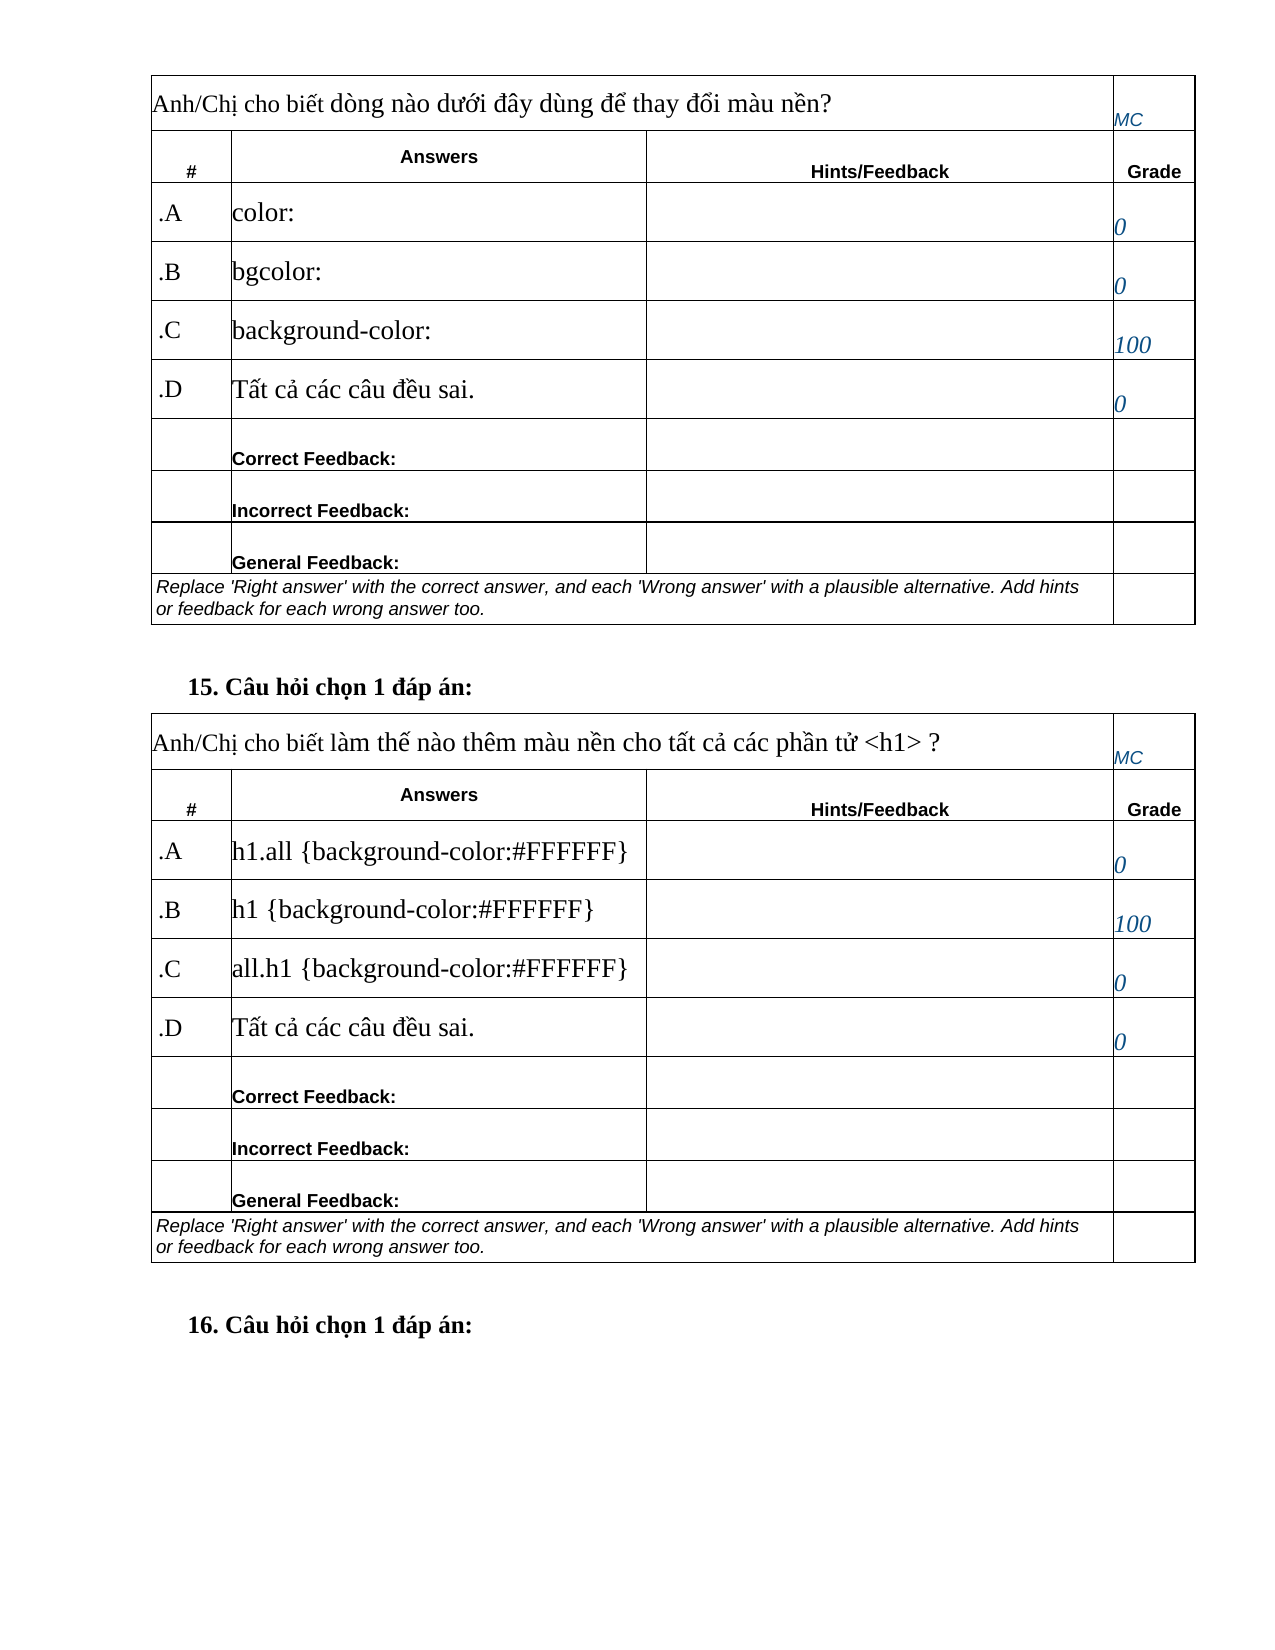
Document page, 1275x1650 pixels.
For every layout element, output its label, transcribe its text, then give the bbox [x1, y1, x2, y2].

table_cell # [152, 131, 231, 182]
table_cell General Feedback: [232, 523, 646, 573]
list Câu hỏi chọn 1 đáp án: [187, 672, 1191, 701]
table_cell color: [232, 183, 646, 241]
table_cell Incorrect Feedback: [232, 1109, 646, 1160]
table_cell [647, 242, 1113, 300]
table_cell [647, 471, 1113, 521]
table_header MC [1114, 714, 1194, 768]
table_cell h1.all {background-color:#FFFFFF} [232, 821, 646, 879]
table_cell [647, 301, 1113, 359]
table_cell Answers [232, 770, 646, 820]
table_cell [647, 360, 1113, 418]
table_cell Tất cả các câu đều sai. [232, 998, 646, 1056]
table_cell [647, 998, 1113, 1056]
table_cell [152, 821, 231, 879]
table_cell [152, 419, 231, 469]
table_cell 0 [1114, 998, 1194, 1056]
table_cell [1114, 523, 1194, 573]
table_cell # [152, 770, 231, 820]
table_cell [647, 183, 1113, 241]
table_header MC [1114, 76, 1194, 130]
table_cell Grade [1114, 131, 1194, 182]
table_cell Answers [232, 131, 646, 182]
table_cell [152, 1057, 231, 1108]
table_cell bgcolor: [232, 242, 646, 300]
list Câu hỏi chọn 1 đáp án: [187, 1310, 1191, 1339]
table_cell all.h1 {background-color:#FFFFFF} [232, 939, 646, 997]
table_cell [647, 523, 1113, 573]
table_cell General Feedback: [232, 1161, 646, 1211]
table_cell Correct Feedback: [232, 1057, 646, 1108]
table_cell [152, 523, 231, 573]
table_cell [152, 360, 231, 418]
table_cell Incorrect Feedback: [232, 471, 646, 521]
table_cell [647, 939, 1113, 997]
table_cell [647, 880, 1113, 938]
table_cell [1114, 471, 1194, 521]
table_cell [1114, 419, 1194, 469]
table_cell [1114, 574, 1194, 623]
table_cell [152, 471, 231, 521]
table_cell [647, 419, 1113, 469]
table_cell 100 [1114, 880, 1194, 938]
table_cell Hints/Feedback [647, 131, 1113, 182]
table_cell Tất cả các câu đều sai. [232, 360, 646, 418]
table_cell [152, 939, 231, 997]
table_cell [152, 1109, 231, 1160]
table_cell [152, 242, 231, 300]
table_cell [647, 821, 1113, 879]
table_cell background-color: [232, 301, 646, 359]
table_cell [152, 1161, 231, 1211]
table_cell 100 [1114, 301, 1194, 359]
table_cell [1114, 1213, 1194, 1262]
table_cell Replace 'Right answer' with the correct answer, and each 'Wrong answer' with a plausible alternative. Add hints or feedback for each wrong answer too. [152, 574, 1113, 623]
table_cell [1114, 1109, 1194, 1160]
table_header Anh/Chị cho biết làm thế nào thêm màu nền cho tất cả các phần tử <h1> ? [152, 714, 1113, 768]
table_cell [1114, 1057, 1194, 1108]
table_cell 0 [1114, 183, 1194, 241]
table_cell [647, 1057, 1113, 1108]
table_cell 0 [1114, 939, 1194, 997]
table_cell Correct Feedback: [232, 419, 646, 469]
table_cell Hints/Feedback [647, 770, 1113, 820]
table_cell Grade [1114, 770, 1194, 820]
table_cell [152, 998, 231, 1056]
table_cell 0 [1114, 360, 1194, 418]
table_cell Replace 'Right answer' with the correct answer, and each 'Wrong answer' with a plausible alternative. Add hints or feedback for each wrong answer too. [152, 1213, 1113, 1262]
table_header Anh/Chị cho biết dòng nào dưới đây dùng để thay đổi màu nền? [152, 76, 1113, 130]
table_cell [1114, 1161, 1194, 1211]
table_cell 0 [1114, 821, 1194, 879]
table_cell [647, 1109, 1113, 1160]
table_cell [152, 301, 231, 359]
table_cell h1 {background-color:#FFFFFF} [232, 880, 646, 938]
table_cell [152, 183, 231, 241]
table_cell 0 [1114, 242, 1194, 300]
table_cell [152, 880, 231, 938]
table_cell [647, 1161, 1113, 1211]
